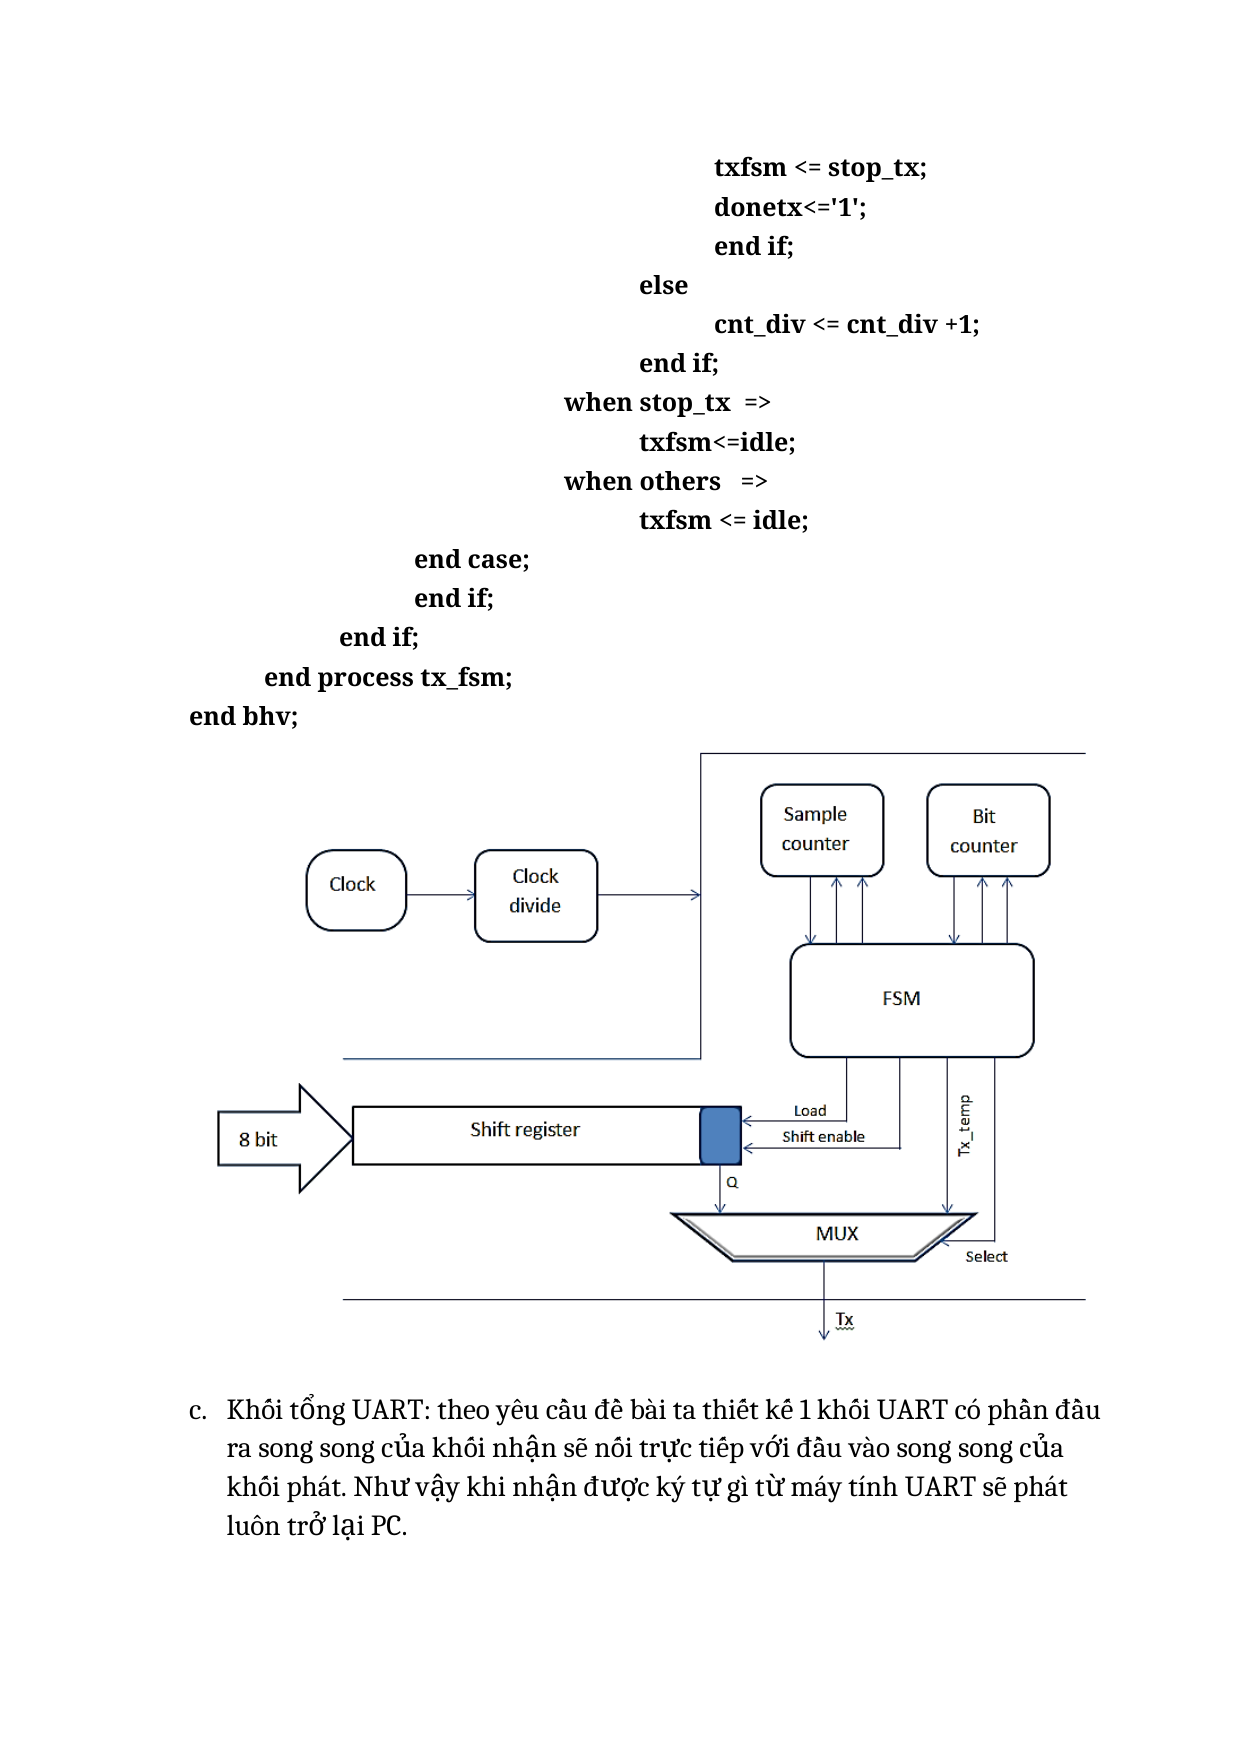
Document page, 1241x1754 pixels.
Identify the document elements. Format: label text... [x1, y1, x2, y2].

text txfsm<=idle; [189, 424, 1122, 458]
text end bhv; [189, 698, 1122, 736]
text end if; [189, 228, 1122, 262]
text end if; [189, 620, 1122, 654]
text when others => [189, 463, 1122, 497]
text end if; [189, 346, 1122, 380]
list Khối tổng UART: theo yêu cầu đề bài ta thiết kế 1 khối UART có phần đầu ra song song của khối nhận sẽ nối trực tiếp với đầu vào song song của khối phát. Như vậy khi nhận được ký tự gì từ máy tính UART sẽ phát luôn trở lại PC. [189, 1393, 1122, 1542]
text else [189, 267, 1122, 302]
text end if; [189, 581, 1122, 615]
text cnt_div <= cnt_div +1; [189, 307, 1122, 341]
text donetx<='1'; [189, 189, 1122, 223]
picture [188, 736, 1122, 1350]
text txfsm <= stop_tx; [189, 150, 1122, 184]
text txfsm <= idle; [189, 502, 1122, 537]
text end process tx_fsm; [189, 659, 1122, 693]
text end case; [189, 542, 1122, 576]
text when stop_tx => [189, 385, 1122, 419]
